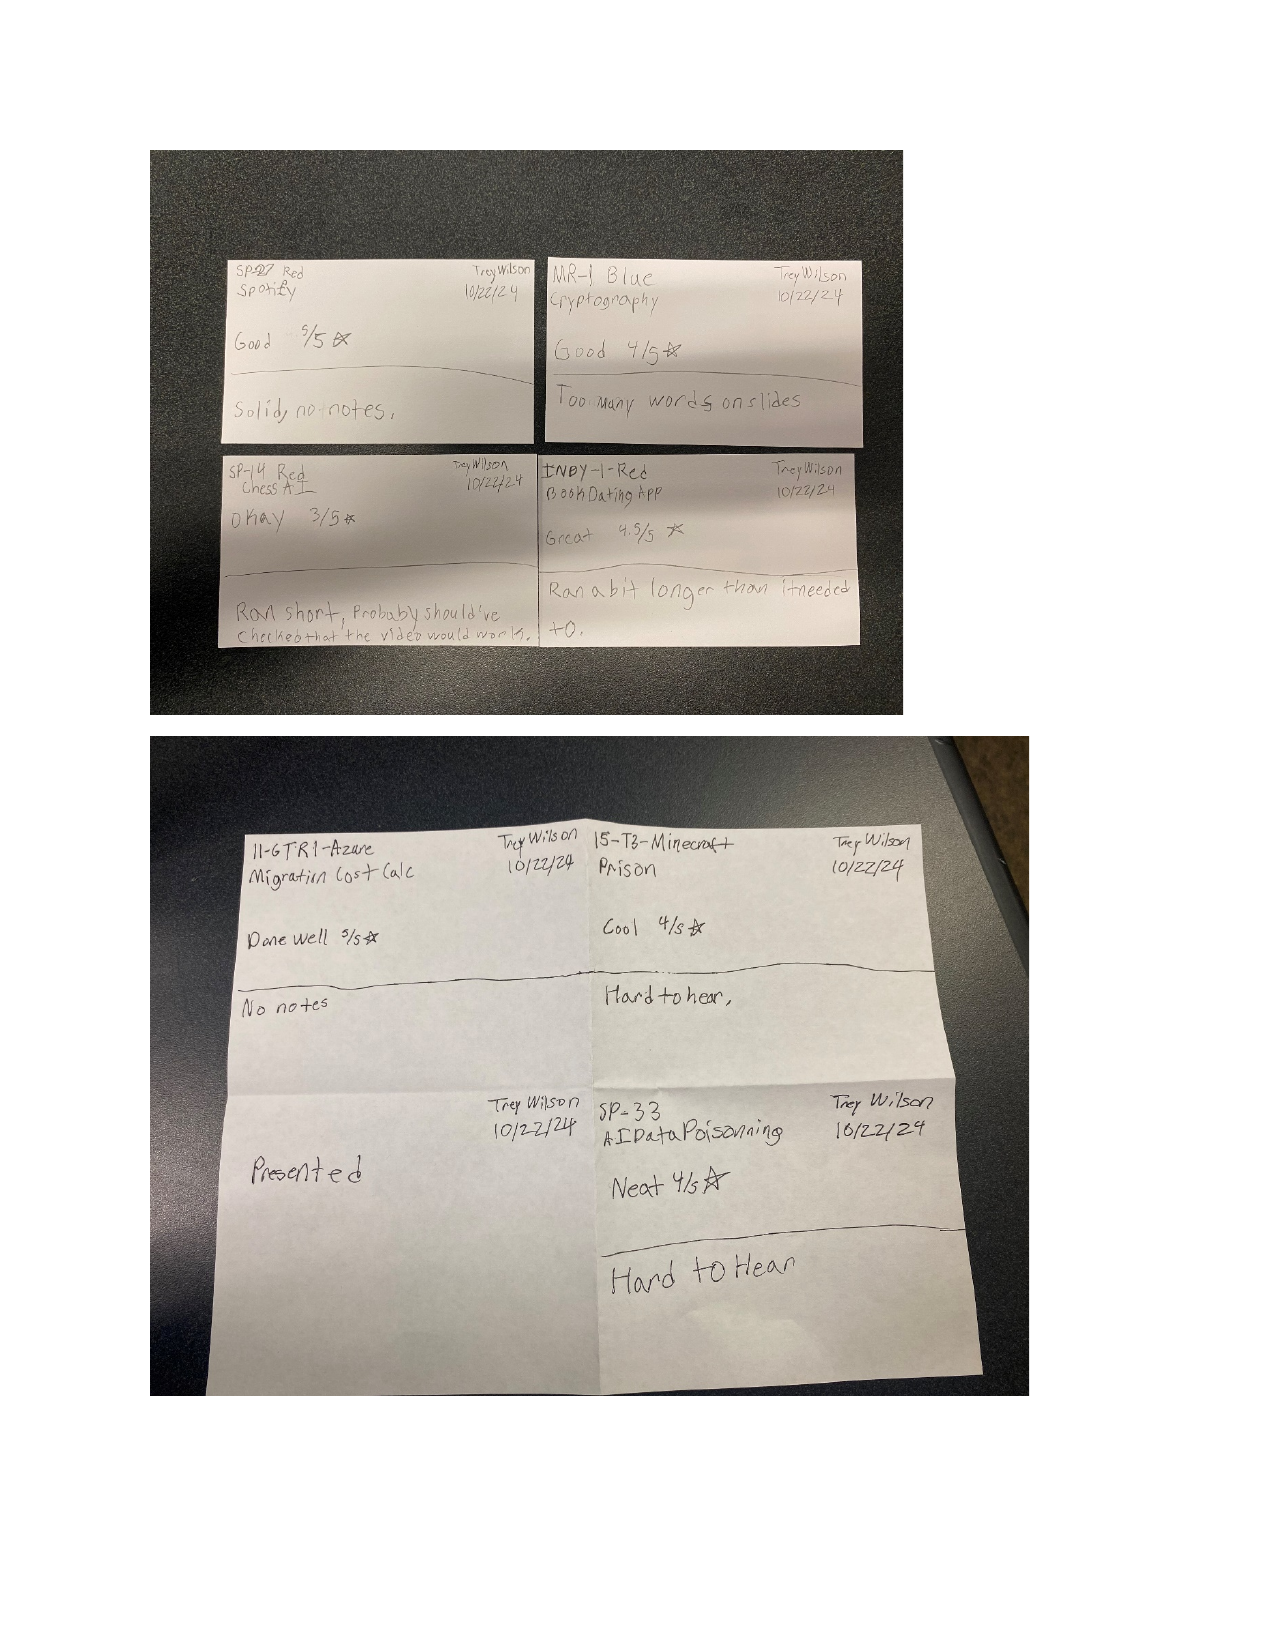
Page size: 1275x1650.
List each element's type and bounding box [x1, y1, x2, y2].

picture [150, 150, 904, 715]
picture [150, 736, 1030, 1396]
